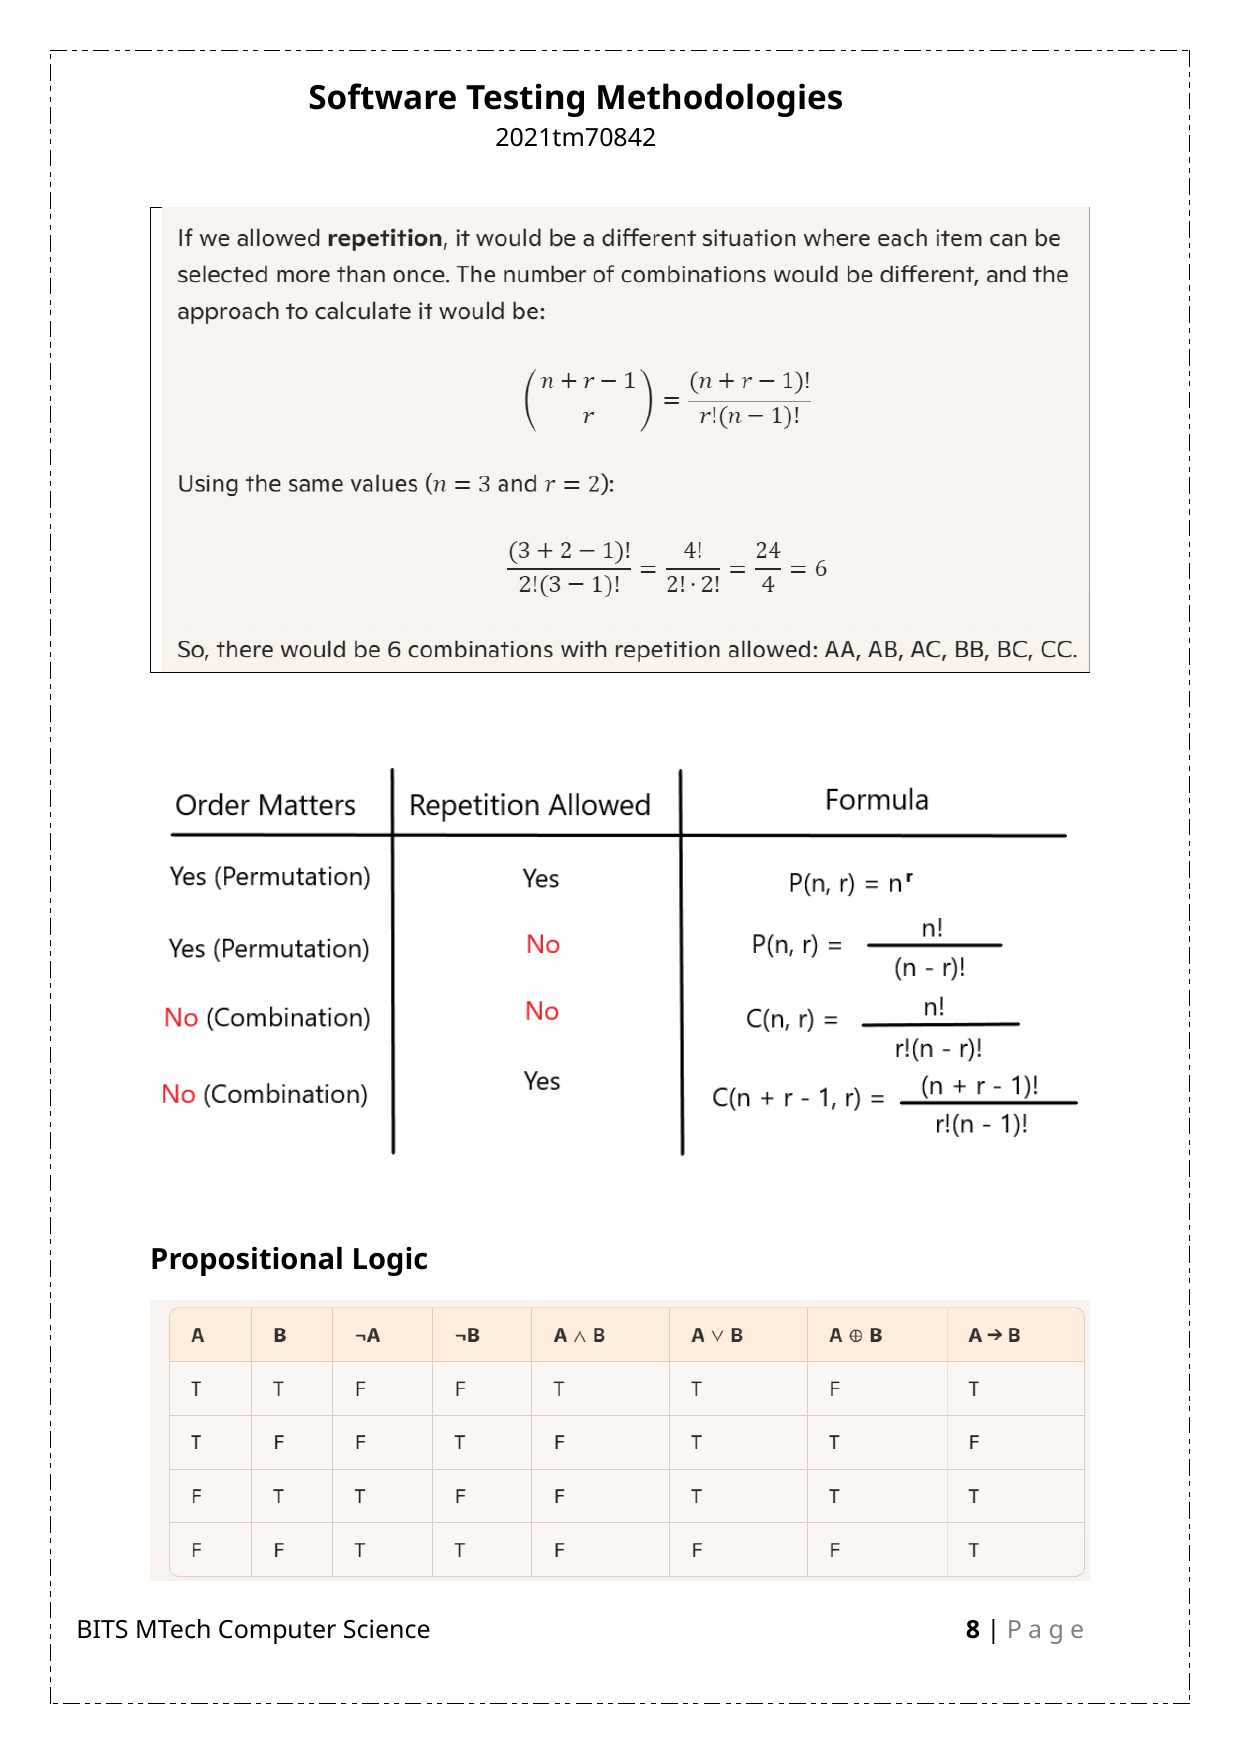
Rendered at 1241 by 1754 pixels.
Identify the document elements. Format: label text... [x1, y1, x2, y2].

picture [150, 1300, 1091, 1581]
table_header [151, 208, 161, 672]
picture [150, 767, 1091, 1161]
text Propositional Logic [150, 1238, 1090, 1278]
picture [161, 207, 1090, 672]
